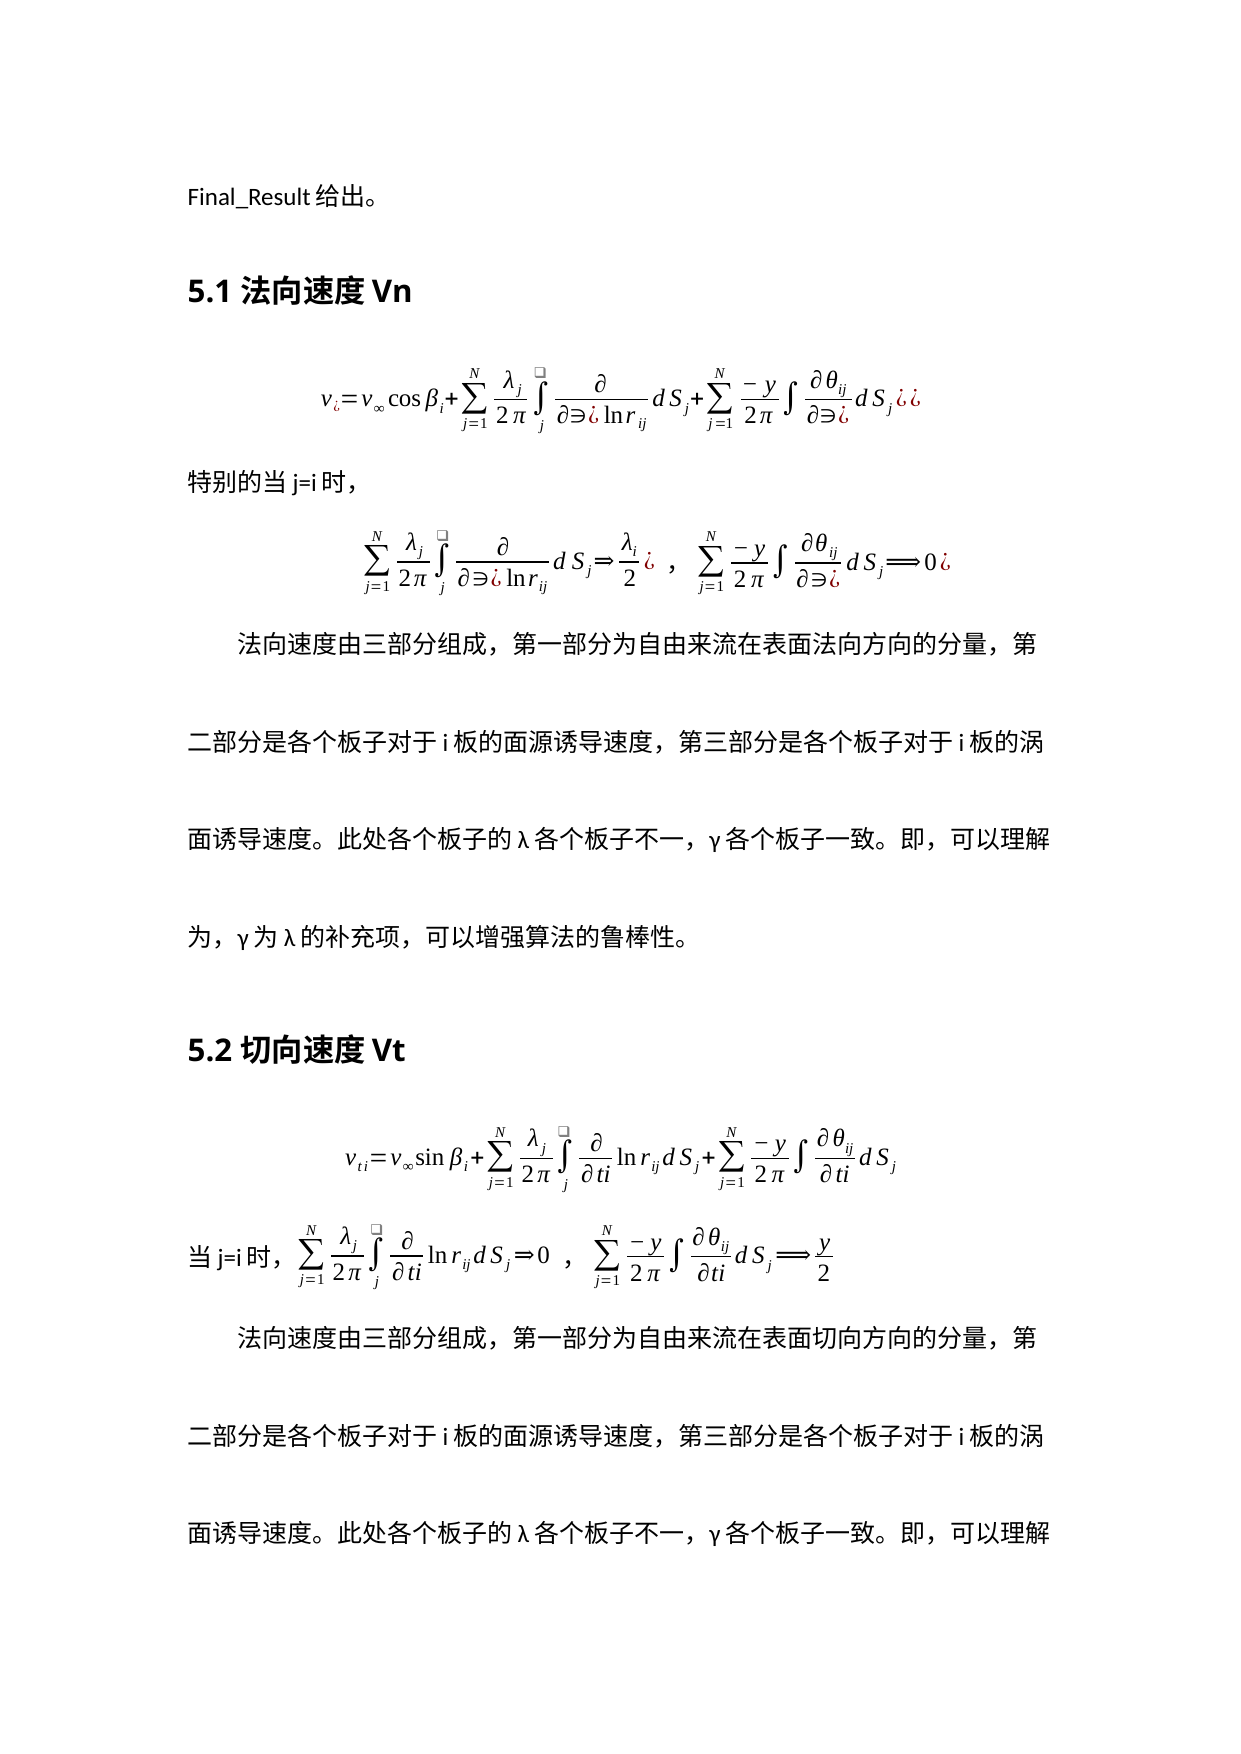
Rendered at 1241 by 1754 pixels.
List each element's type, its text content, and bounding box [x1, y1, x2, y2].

text 法向速度由三部分组成，第一部分为自由来流在表面法向方向的分量，第二部分是各个板子对于i板的面源诱导速度，第三部分是各个板子对于i板的涡面诱导速度。此处各个板子的λ各个板子不一，γ各个板子一致。即，可以理解为，γ为λ的补充项，可以增强算法的鲁棒性。 [187, 610, 1053, 968]
subtitle 5.2 切向速度Vt [187, 1015, 1053, 1080]
text ， [319, 513, 1053, 610]
text 当j=i时， ， [187, 1207, 1053, 1304]
subtitle 5.1 法向速度Vn [187, 256, 1053, 321]
text 特别的当j=i时， [187, 448, 1053, 513]
text 该方法为两者的结合法，相较于前两种方法，其鲁棒性更强。此部分为相关的理论介绍，故只给出Vn和Vt的表达式，更为细节的代码实现推导，将会在Final_Result给出。 [187, 162, 1053, 227]
text 法向速度由三部分组成，第一部分为自由来流在表面切向方向的分量，第二部分是各个板子对于i板的面源诱导速度，第三部分是各个板子对于i板的涡面诱导速度。此处各个板子的λ各个板子不一，γ各个板子一致。即，可以理解为，γ为λ的补充项，可以增强算法的鲁棒性。 [187, 1304, 1053, 1564]
